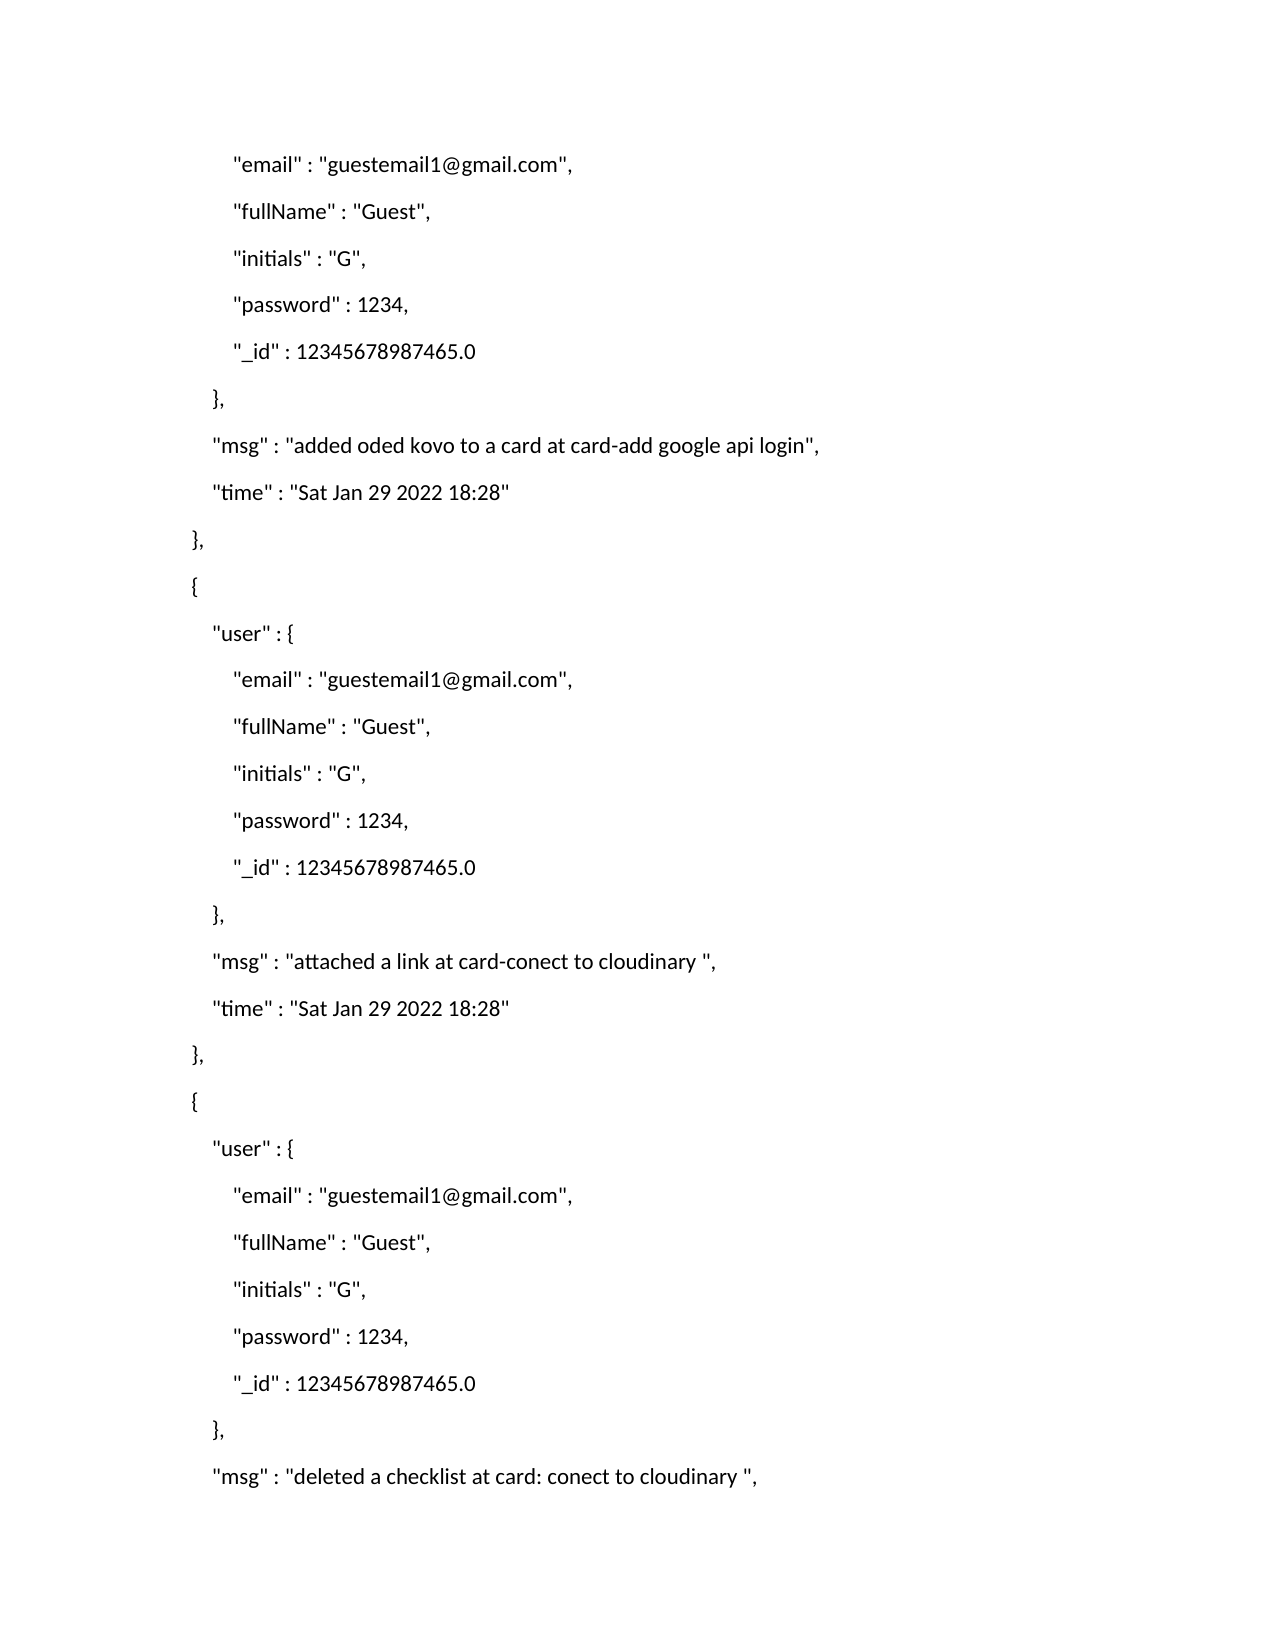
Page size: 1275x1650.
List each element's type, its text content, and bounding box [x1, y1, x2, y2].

text }, [150, 384, 1125, 412]
text "_id" : 12345678987465.0 [150, 337, 1125, 366]
text "_id" : 12345678987465.0 [150, 1369, 1125, 1397]
text "initials" : "G", [150, 1275, 1125, 1303]
text }, [150, 525, 1125, 553]
text "msg" : "deleted a checklist at card: conect to cloudinary ", [150, 1462, 1125, 1491]
text }, [150, 1416, 1125, 1444]
text "msg" : "attached a link at card-conect to cloudinary ", [150, 947, 1125, 975]
text "initials" : "G", [150, 244, 1125, 272]
text "password" : 1234, [150, 806, 1125, 834]
text "time" : "Sat Jan 29 2022 18:28" [150, 478, 1125, 506]
text "email" : "guestemail1@gmail.com", [150, 666, 1125, 694]
text "email" : "guestemail1@gmail.com", [150, 1181, 1125, 1209]
text "user" : { [150, 1134, 1125, 1162]
text }, [150, 1041, 1125, 1069]
text "user" : { [150, 619, 1125, 647]
text }, [150, 900, 1125, 928]
text { [150, 1087, 1125, 1116]
text { [150, 572, 1125, 600]
text "fullName" : "Guest", [150, 1228, 1125, 1256]
text "initials" : "G", [150, 759, 1125, 787]
text "email" : "guestemail1@gmail.com", [150, 150, 1125, 178]
text "_id" : 12345678987465.0 [150, 853, 1125, 881]
text "time" : "Sat Jan 29 2022 18:28" [150, 994, 1125, 1022]
text "msg" : "added oded kovo to a card at card-add google api login", [150, 431, 1125, 459]
text "password" : 1234, [150, 1322, 1125, 1350]
text "fullName" : "Guest", [150, 712, 1125, 741]
text "fullName" : "Guest", [150, 197, 1125, 225]
text "password" : 1234, [150, 291, 1125, 319]
